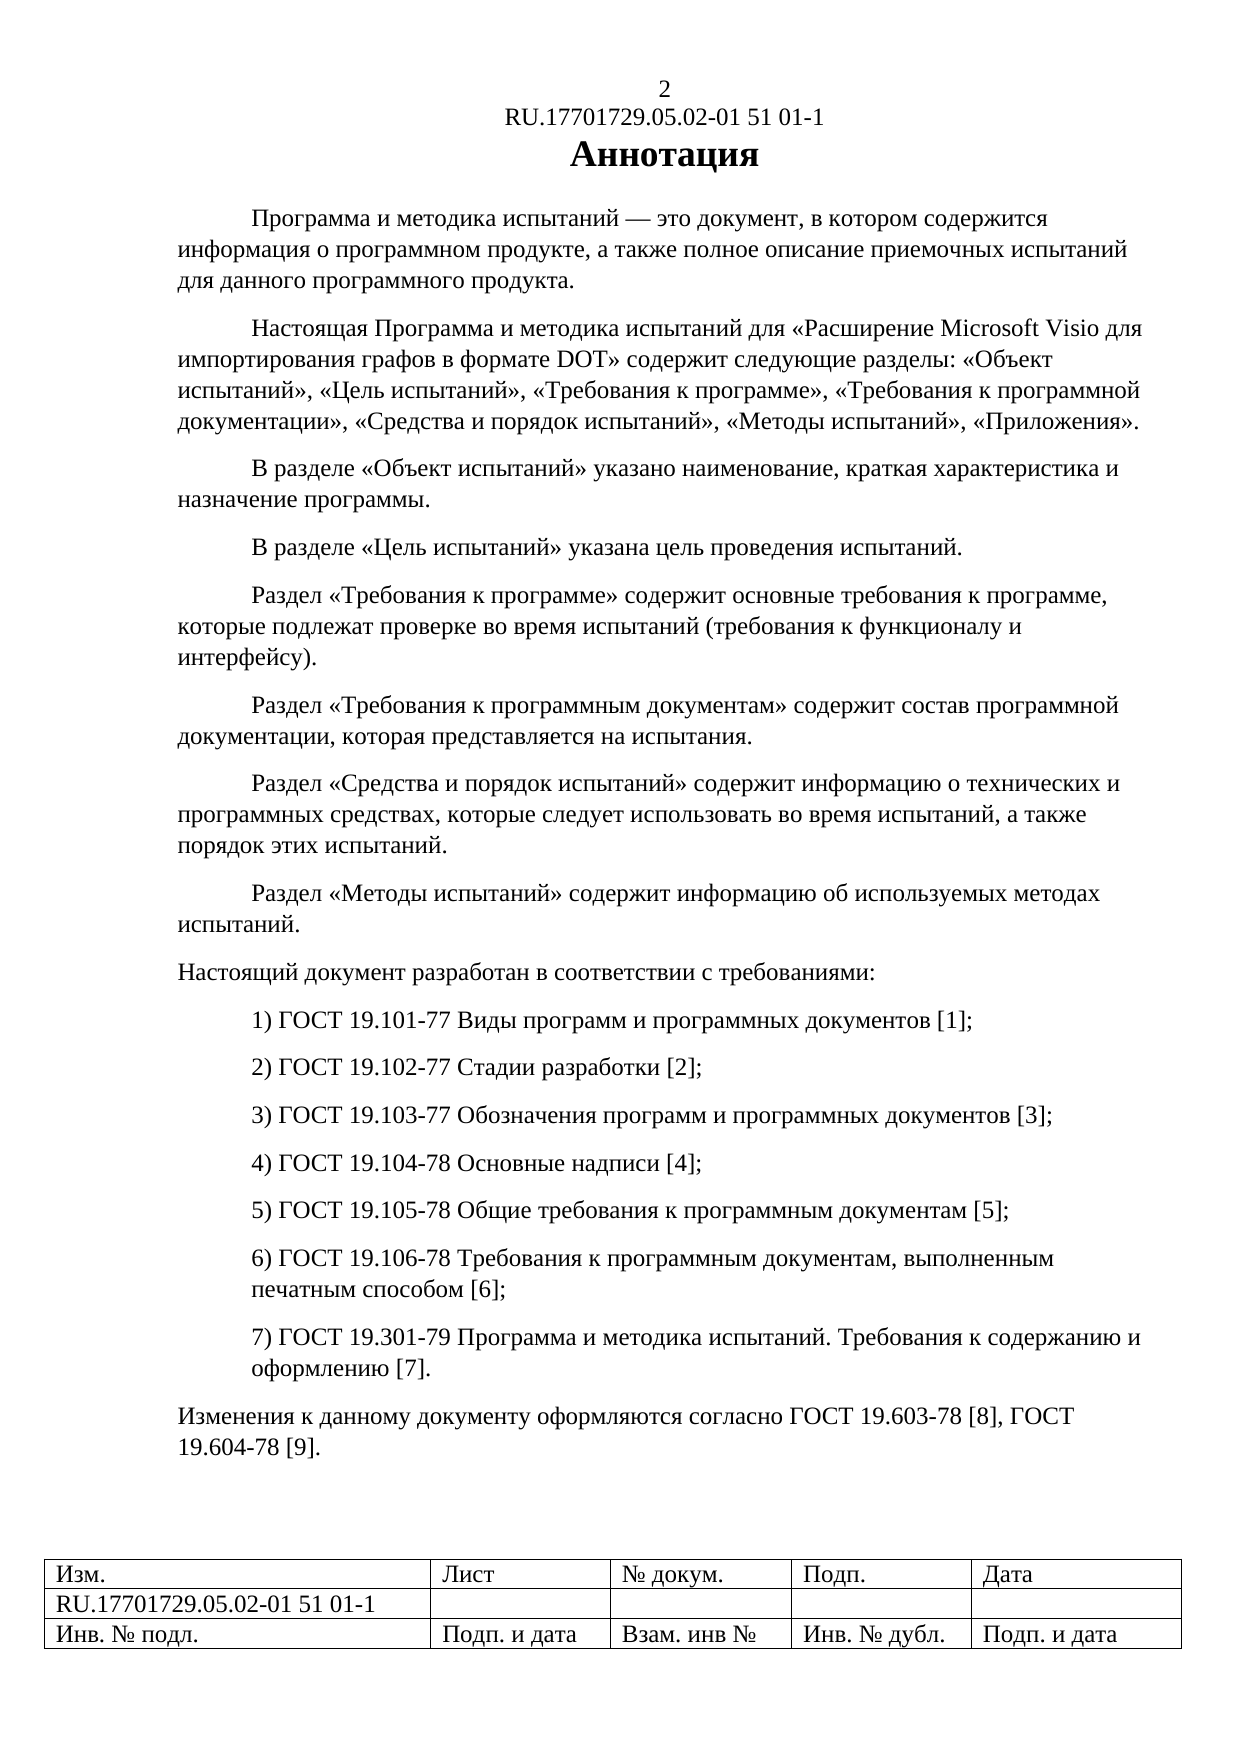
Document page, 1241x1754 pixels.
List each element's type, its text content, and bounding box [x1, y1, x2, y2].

text Изменения к данному документу оформляются согласно ГОСТ 19.603-78 [8], ГОСТ 19.604-78 [9]. [177, 1401, 1152, 1461]
text 7) ГОСТ 19.301-79 Программа и методика испытаний. Требования к содержанию и оформлению [7]. [251, 1322, 1152, 1382]
text В разделе «Объект испытаний» указано наименование, краткая характеристика и назначение программы. [177, 453, 1152, 513]
text В разделе «Цель испытаний» указана цель проведения испытаний. [177, 532, 1152, 561]
text Раздел «Методы испытаний» содержит информацию об используемых методах испытаний. [177, 878, 1152, 938]
text 6) ГОСТ 19.106-78 Требования к программным документам, выполненным печатным способом [6]; [251, 1243, 1152, 1303]
text 5) ГОСТ 19.105-78 Общие требования к программным документам [5]; [251, 1196, 1152, 1224]
text Раздел «Требования к программе» содержит основные требования к программе, которые подлежат проверке во время испытаний (требования к функционалу и интерфейсу). [177, 580, 1152, 671]
text 2) ГОСТ 19.102-77 Стадии разработки [2]; [251, 1052, 1152, 1081]
text Раздел «Средства и порядок испытаний» содержит информацию о технических и программных средствах, которые следует использовать во время испытаний, а также порядок этих испытаний. [177, 768, 1152, 859]
text 4) ГОСТ 19.104-78 Основные надписи [4]; [251, 1148, 1152, 1177]
text Программа и методика испытаний — это документ, в котором содержится информация о программном продукте, а также полное описание приемочных испытаний для данного программного продукта. [177, 203, 1152, 294]
text 1) ГОСТ 19.101-77 Виды программ и программных документов [1]; [251, 1005, 1152, 1033]
text Раздел «Требования к программным документам» содержит состав программной документации, которая представляется на испытания. [177, 690, 1152, 749]
subtitle Аннотация [177, 131, 1152, 174]
text 3) ГОСТ 19.103-77 Обозначения программ и программных документов [3]; [251, 1100, 1152, 1129]
text Настоящая Программа и методика испытаний для «Расширение Microsoft Visio для импортирования графов в формате DOT» содержит следующие разделы: «Объект испытаний», «Цель испытаний», «Требования к программе», «Требования к программной документации», «Средства и порядок испытаний», «Методы испытаний», «Приложения». [177, 313, 1152, 434]
text Настоящий документ разработан в соответствии с требованиями: [177, 957, 1152, 986]
